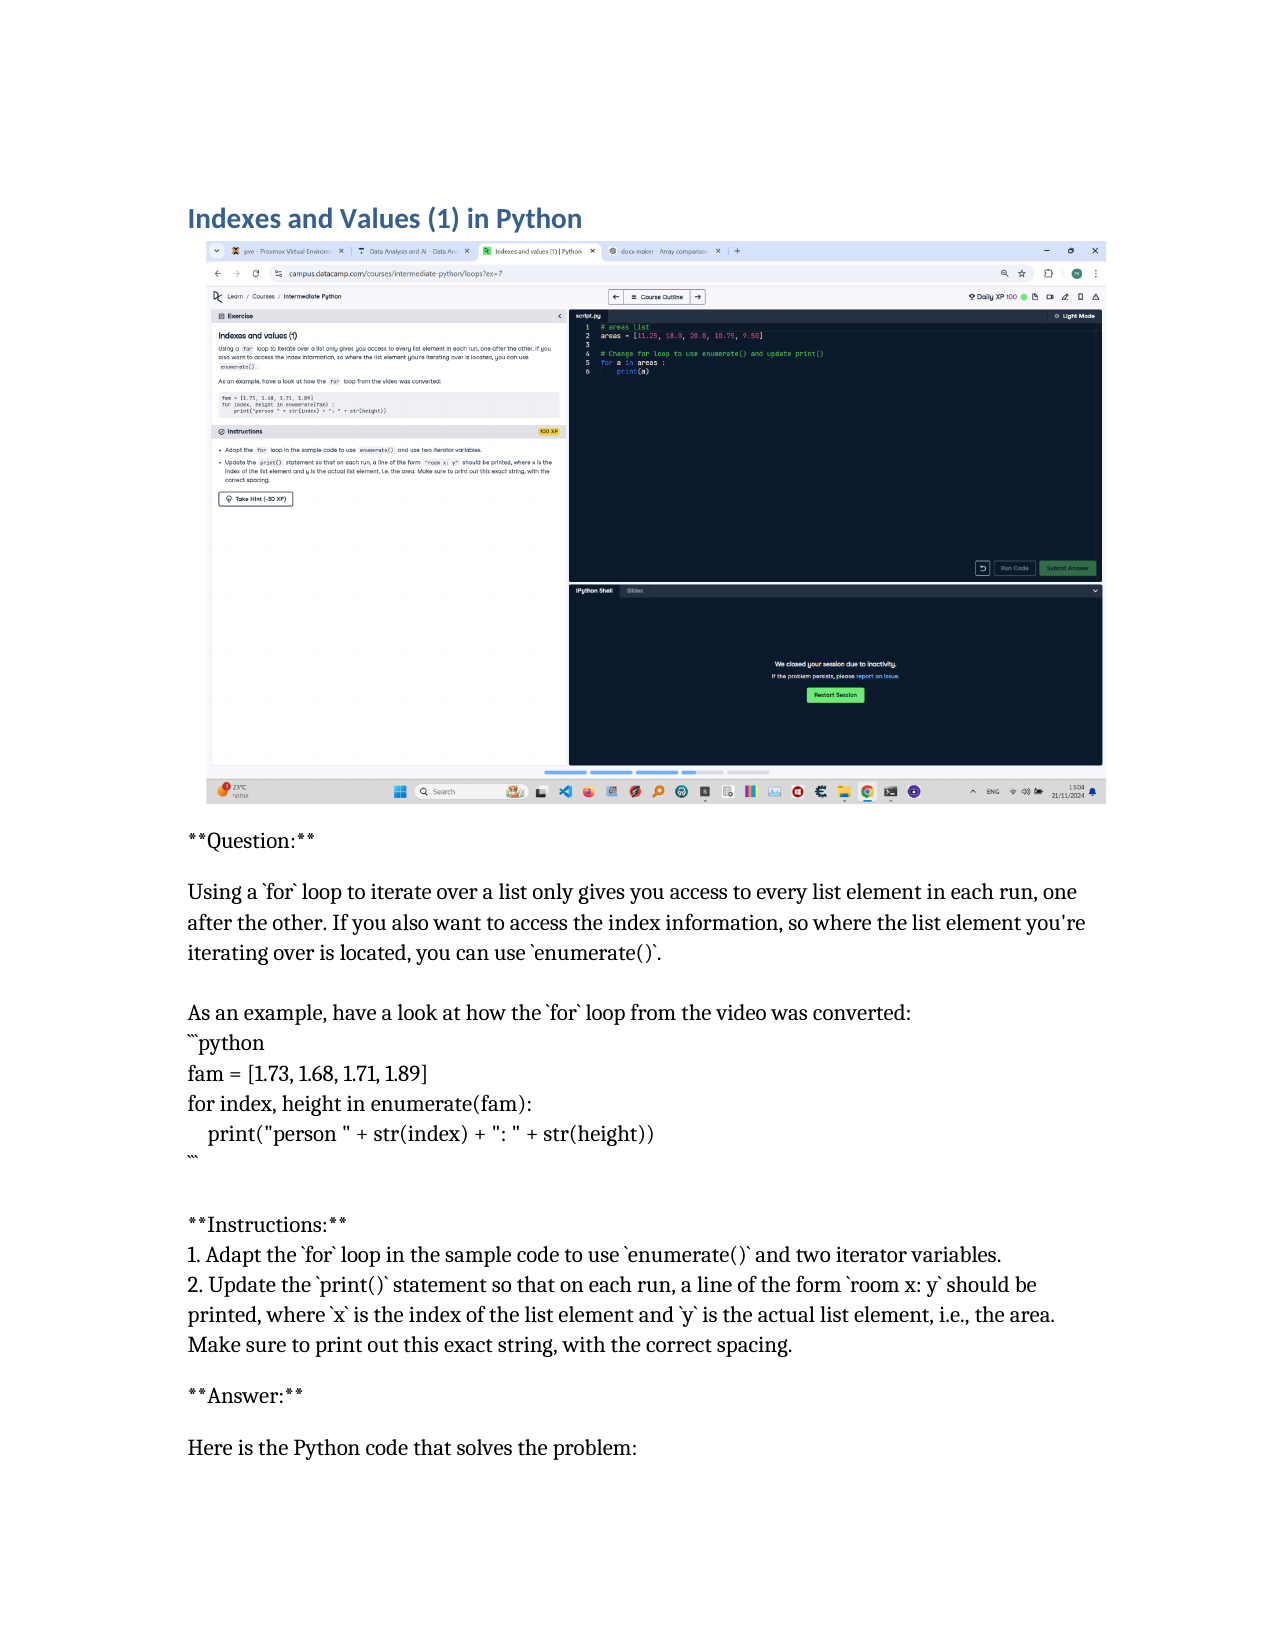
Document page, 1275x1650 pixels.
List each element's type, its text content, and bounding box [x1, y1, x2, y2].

subtitle Indexes and Values (1) in Python [187, 200, 1087, 236]
text Here is the Python code that solves the problem: [187, 1434, 1087, 1461]
text **Answer:** [187, 1383, 1087, 1410]
text **Question:** [187, 828, 1087, 854]
text Using a `for` loop to iterate over a list only gives you access to every list element in each run, one after the other. If you also want to access the index information, so where the list element you're iterating over is located, you can use `enumerate()`. As an example, have a look at how the `for` loop from the video was converted: ```python fam = [1.73, 1.68, 1.71, 1.89] for index, height in enumerate(fam): print("person " + str(index) + ": " + str(height)) ``` **Instructions:** 1. Adapt the `for` loop in the sample code to use `enumerate()` and two iterator variables. 2. Update the `print()` statement so that on each run, a line of the form `room x: y` should be printed, where `x` is the index of the list element and `y` is the actual list element, i.e., the area. Make sure to print out this exact string, with the correct spacing. [187, 879, 1087, 1359]
picture [206, 241, 1107, 804]
